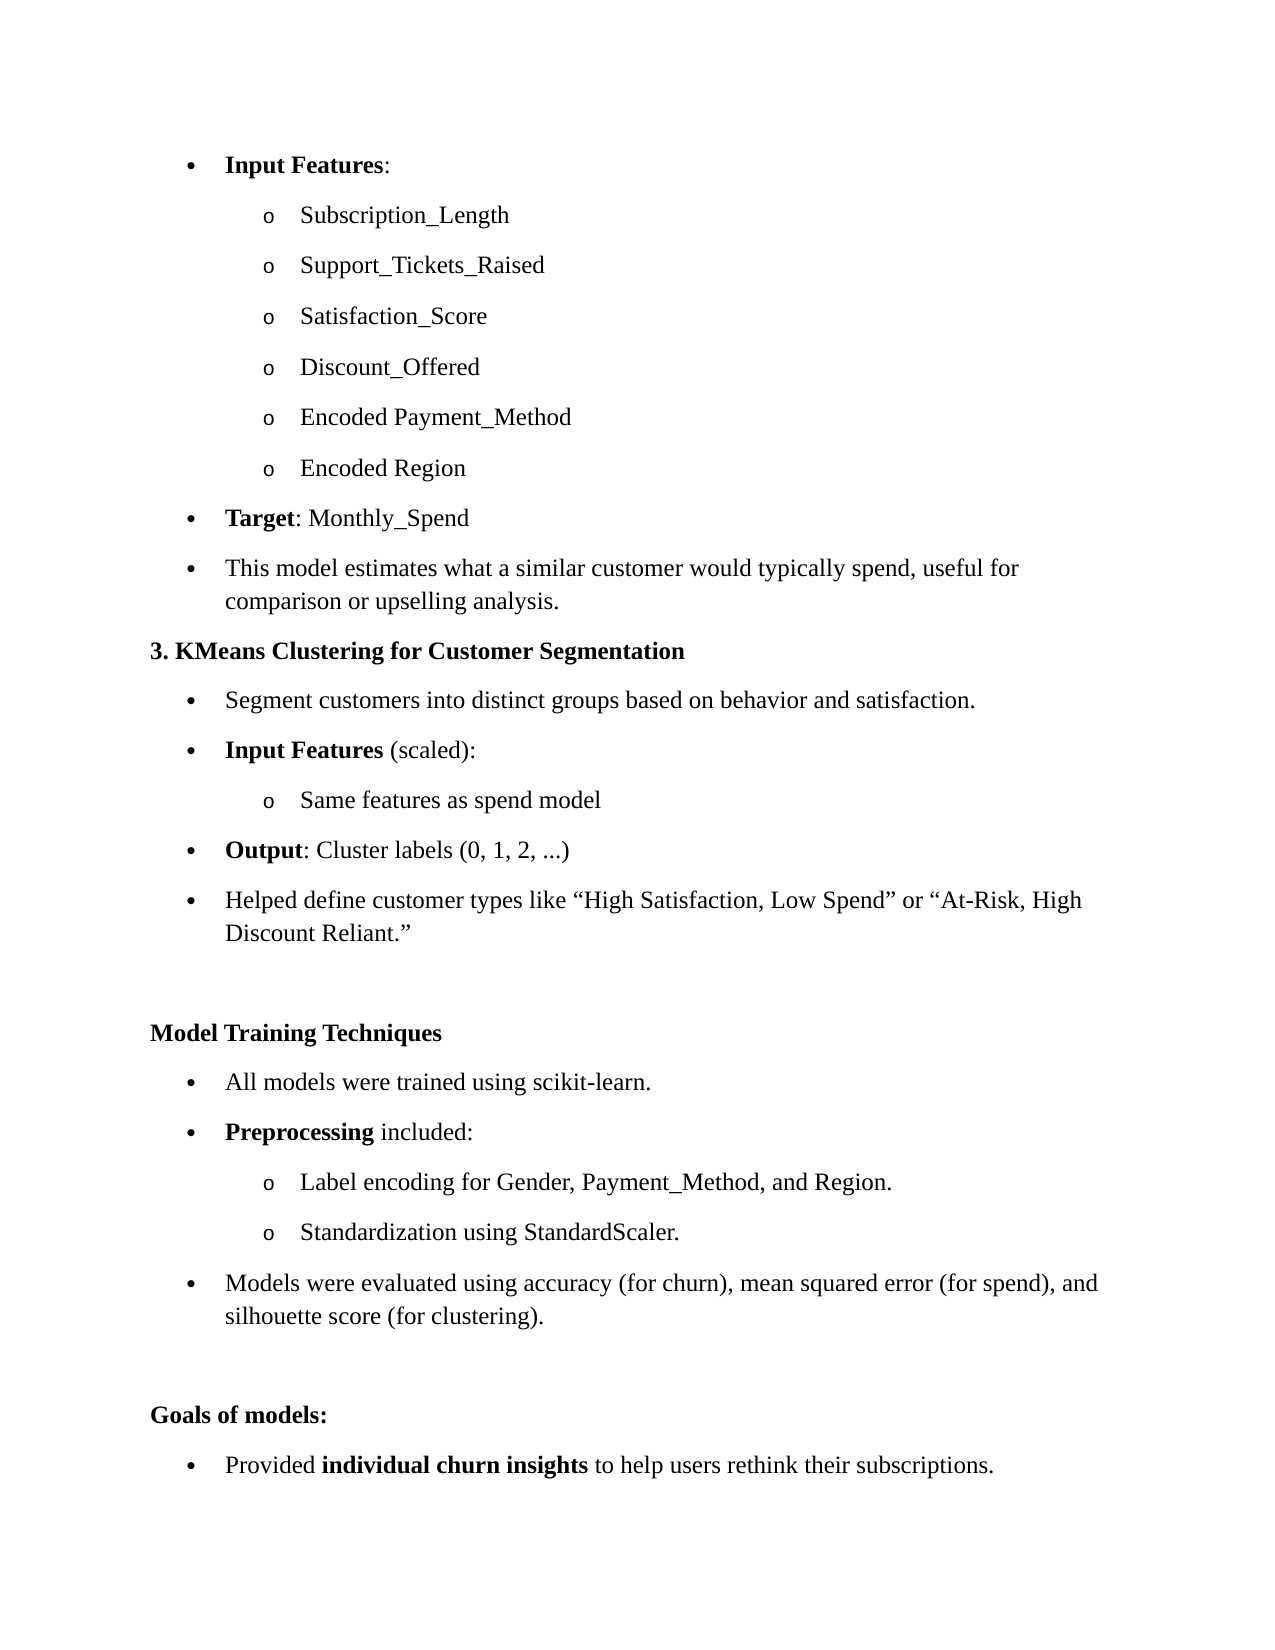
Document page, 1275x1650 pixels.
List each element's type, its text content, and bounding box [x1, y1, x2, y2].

list Segment customers into distinct groups based on behavior and satisfaction. [187, 686, 1125, 714]
list Input Features (scaled): [187, 735, 1125, 764]
list Encoded Payment_Method [262, 402, 1125, 432]
list Provided individual churn insights to help users rethink their subscriptions. [187, 1450, 1125, 1479]
list Label encoding for Gender, Payment_Method, and Region. [262, 1167, 1125, 1196]
list Same features as spend model [262, 785, 1125, 814]
list Input Features: [187, 150, 1125, 179]
list Models were evaluated using accuracy (for churn), mean squared error (for spend), and silhouette score (for clustering). [187, 1268, 1125, 1330]
list This model estimates what a similar customer would typically spend, useful for comparison or upselling analysis. [187, 553, 1125, 615]
list Preprocessing included: [187, 1117, 1125, 1146]
text Goals of models: [150, 1400, 1125, 1429]
list Target: Monthly_Spend [187, 503, 1125, 532]
list Output: Cluster labels (0, 1, 2, ...) [187, 836, 1125, 864]
list Helped define customer types like “High Satisfaction, Low Spend” or “At-Risk, High Discount Reliant.” [187, 885, 1125, 947]
list Support_Tickets_Raised [262, 250, 1125, 280]
list Discount_Offered [262, 352, 1125, 381]
list Encoded Region [262, 453, 1125, 482]
list Subscription_Length [262, 200, 1125, 229]
text Model Training Techniques [150, 1018, 1125, 1046]
list All models were trained using scikit-learn. [187, 1067, 1125, 1096]
list Standardization using StandardScaler. [262, 1217, 1125, 1247]
text 3. KMeans Clustering for Customer Segmentation [150, 636, 1125, 664]
list Satisfaction_Score [262, 301, 1125, 331]
